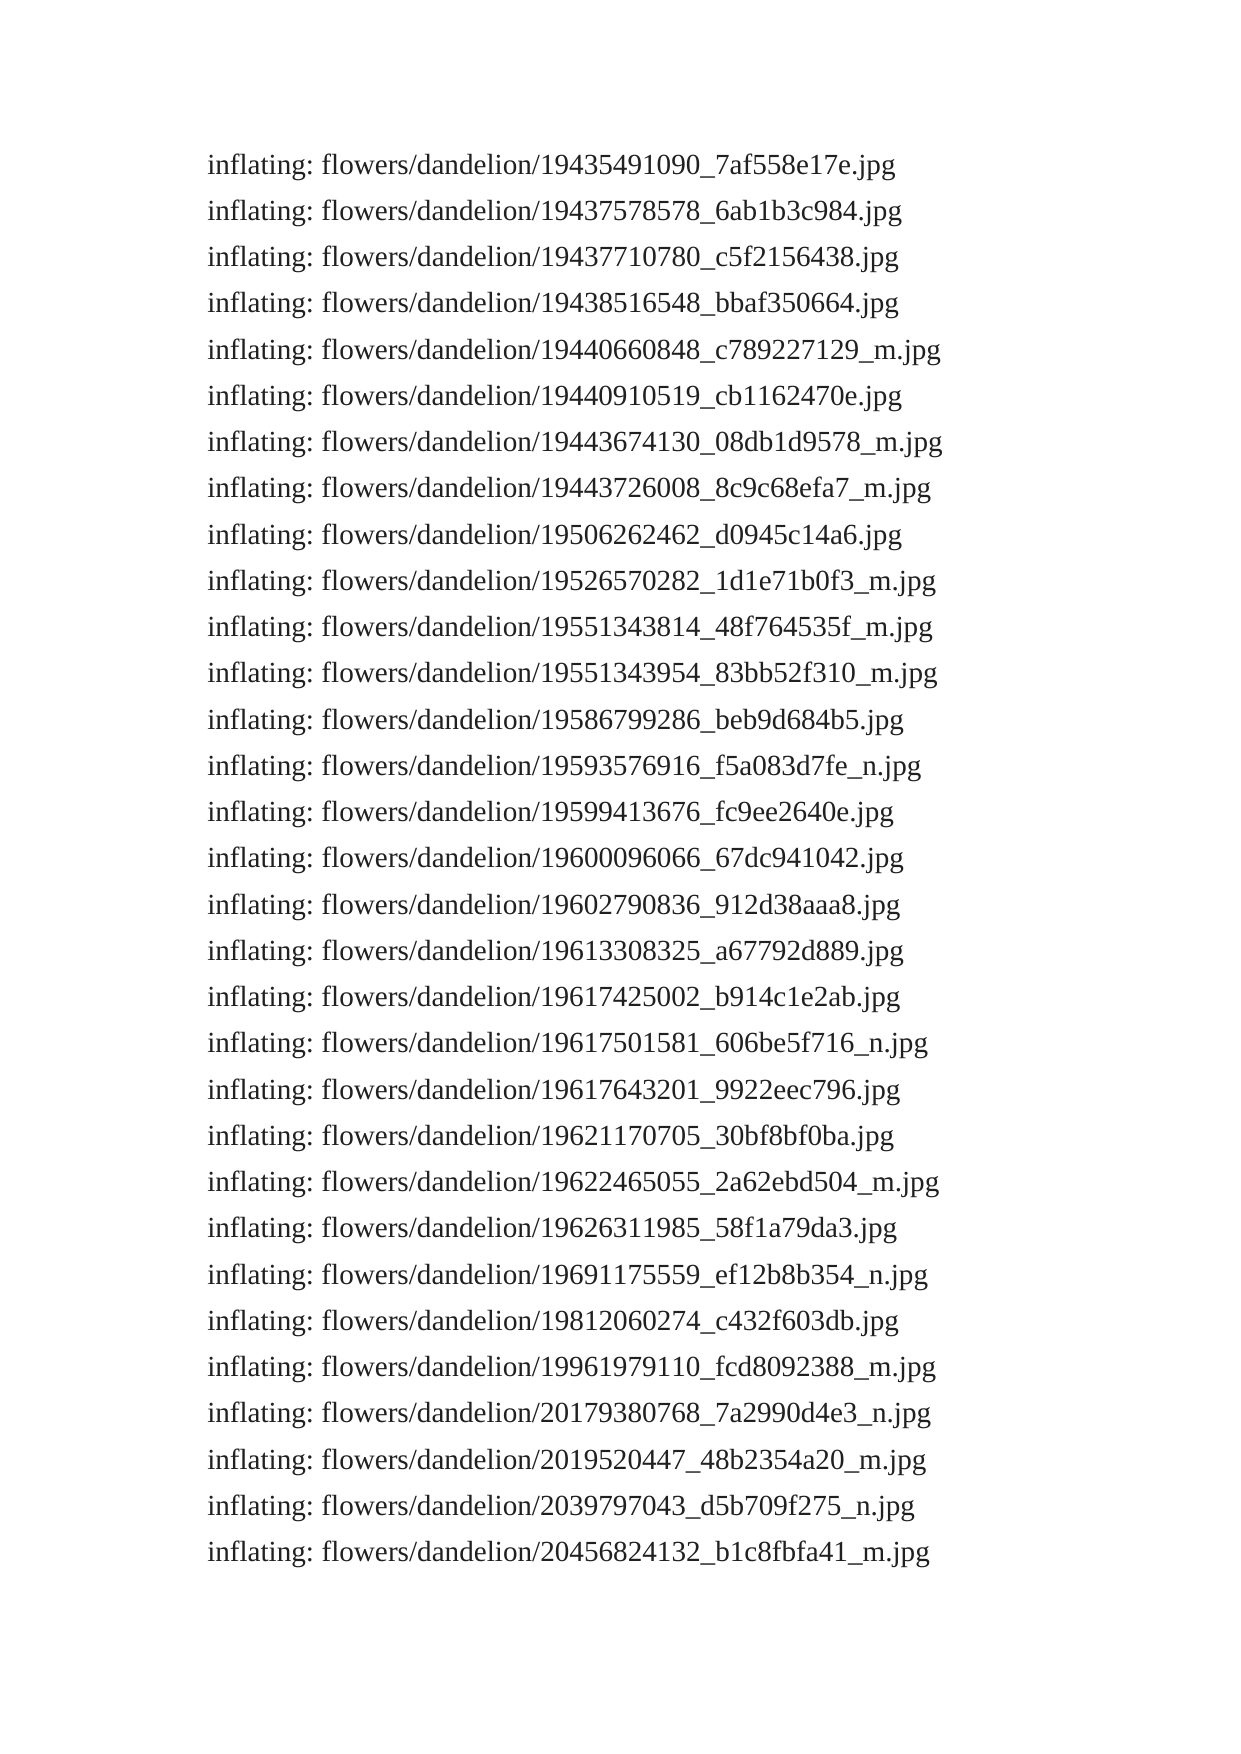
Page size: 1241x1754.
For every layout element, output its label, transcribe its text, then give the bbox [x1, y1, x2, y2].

text inflating: flowers/dandelion/19435491090_7af558e17e.jpg inflating: flowers/dandelion/19437578578_6ab1b3c984.jpg inflating: flowers/dandelion/19437710780_c5f2156438.jpg inflating: flowers/dandelion/19438516548_bbaf350664.jpg inflating: flowers/dandelion/19440660848_c789227129_m.jpg inflating: flowers/dandelion/19440910519_cb1162470e.jpg inflating: flowers/dandelion/19443674130_08db1d9578_m.jpg inflating: flowers/dandelion/19443726008_8c9c68efa7_m.jpg inflating: flowers/dandelion/19506262462_d0945c14a6.jpg inflating: flowers/dandelion/19526570282_1d1e71b0f3_m.jpg inflating: flowers/dandelion/19551343814_48f764535f_m.jpg inflating: flowers/dandelion/19551343954_83bb52f310_m.jpg inflating: flowers/dandelion/19586799286_beb9d684b5.jpg inflating: flowers/dandelion/19593576916_f5a083d7fe_n.jpg inflating: flowers/dandelion/19599413676_fc9ee2640e.jpg inflating: flowers/dandelion/19600096066_67dc941042.jpg inflating: flowers/dandelion/19602790836_912d38aaa8.jpg inflating: flowers/dandelion/19613308325_a67792d889.jpg inflating: flowers/dandelion/19617425002_b914c1e2ab.jpg inflating: flowers/dandelion/19617501581_606be5f716_n.jpg inflating: flowers/dandelion/19617643201_9922eec796.jpg inflating: flowers/dandelion/19621170705_30bf8bf0ba.jpg inflating: flowers/dandelion/19622465055_2a62ebd504_m.jpg inflating: flowers/dandelion/19626311985_58f1a79da3.jpg inflating: flowers/dandelion/19691175559_ef12b8b354_n.jpg inflating: flowers/dandelion/19812060274_c432f603db.jpg inflating: flowers/dandelion/19961979110_fcd8092388_m.jpg inflating: flowers/dandelion/20179380768_7a2990d4e3_n.jpg inflating: flowers/dandelion/2019520447_48b2354a20_m.jpg inflating: flowers/dandelion/2039797043_d5b709f275_n.jpg inflating: flowers/dandelion/20456824132_b1c8fbfa41_m.jpg [207, 147, 944, 1568]
